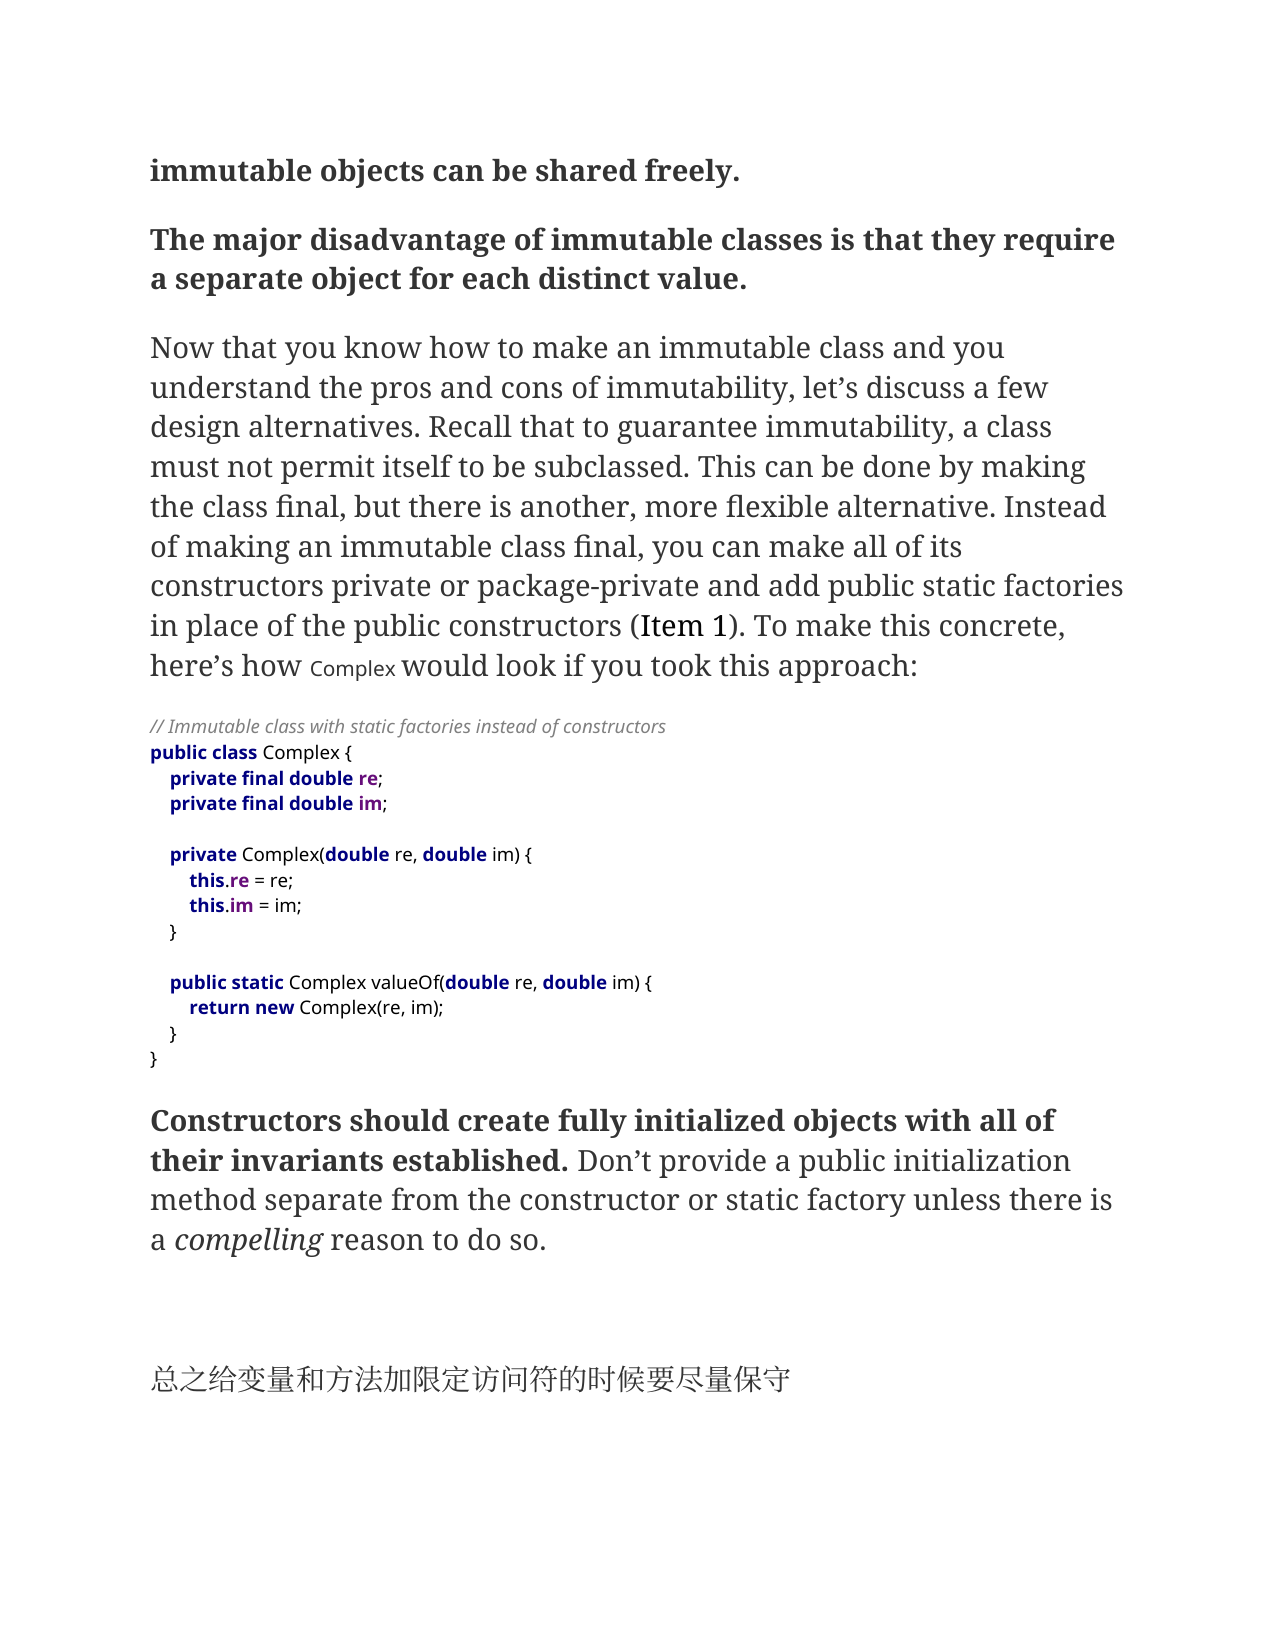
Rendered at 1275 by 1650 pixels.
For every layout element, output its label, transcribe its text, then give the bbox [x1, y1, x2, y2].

text The major disadvantage of immutable classes is that they require a separate object for each distinct value. [150, 219, 1125, 298]
text // Immutable class with static factories instead of constructors public class Complex { private final double re; private final double im; private Complex(double re, double im) { this.re = re; this.im = im; } public static Complex valueOf(double re, double im) { return new Complex(re, im); } } [150, 714, 1125, 1071]
text immutable objects can be shared freely. [150, 150, 1125, 190]
text Constructors should create fully initialized objects with all of their invariants established. Don’t provide a public initialization method separate from the constructor or static factory unless there is a compelling reason to do so. [150, 1100, 1125, 1259]
text 总之给变量和方法加限定访问符的时候要尽量保守 [150, 1357, 1125, 1399]
text Now that you know how to make an immutable class and you understand the pros and cons of immutability, let’s discuss a few design alternatives. Recall that to guarantee immutability, a class must not permit itself to be subclassed. This can be done by making the class final, but there is another, more flexible alternative. Instead of making an immutable class final, you can make all of its constructors private or package-private and add public static factories in place of the public constructors (Item 1). To make this concrete, here’s how Complex would look if you took this approach: [150, 327, 1125, 684]
